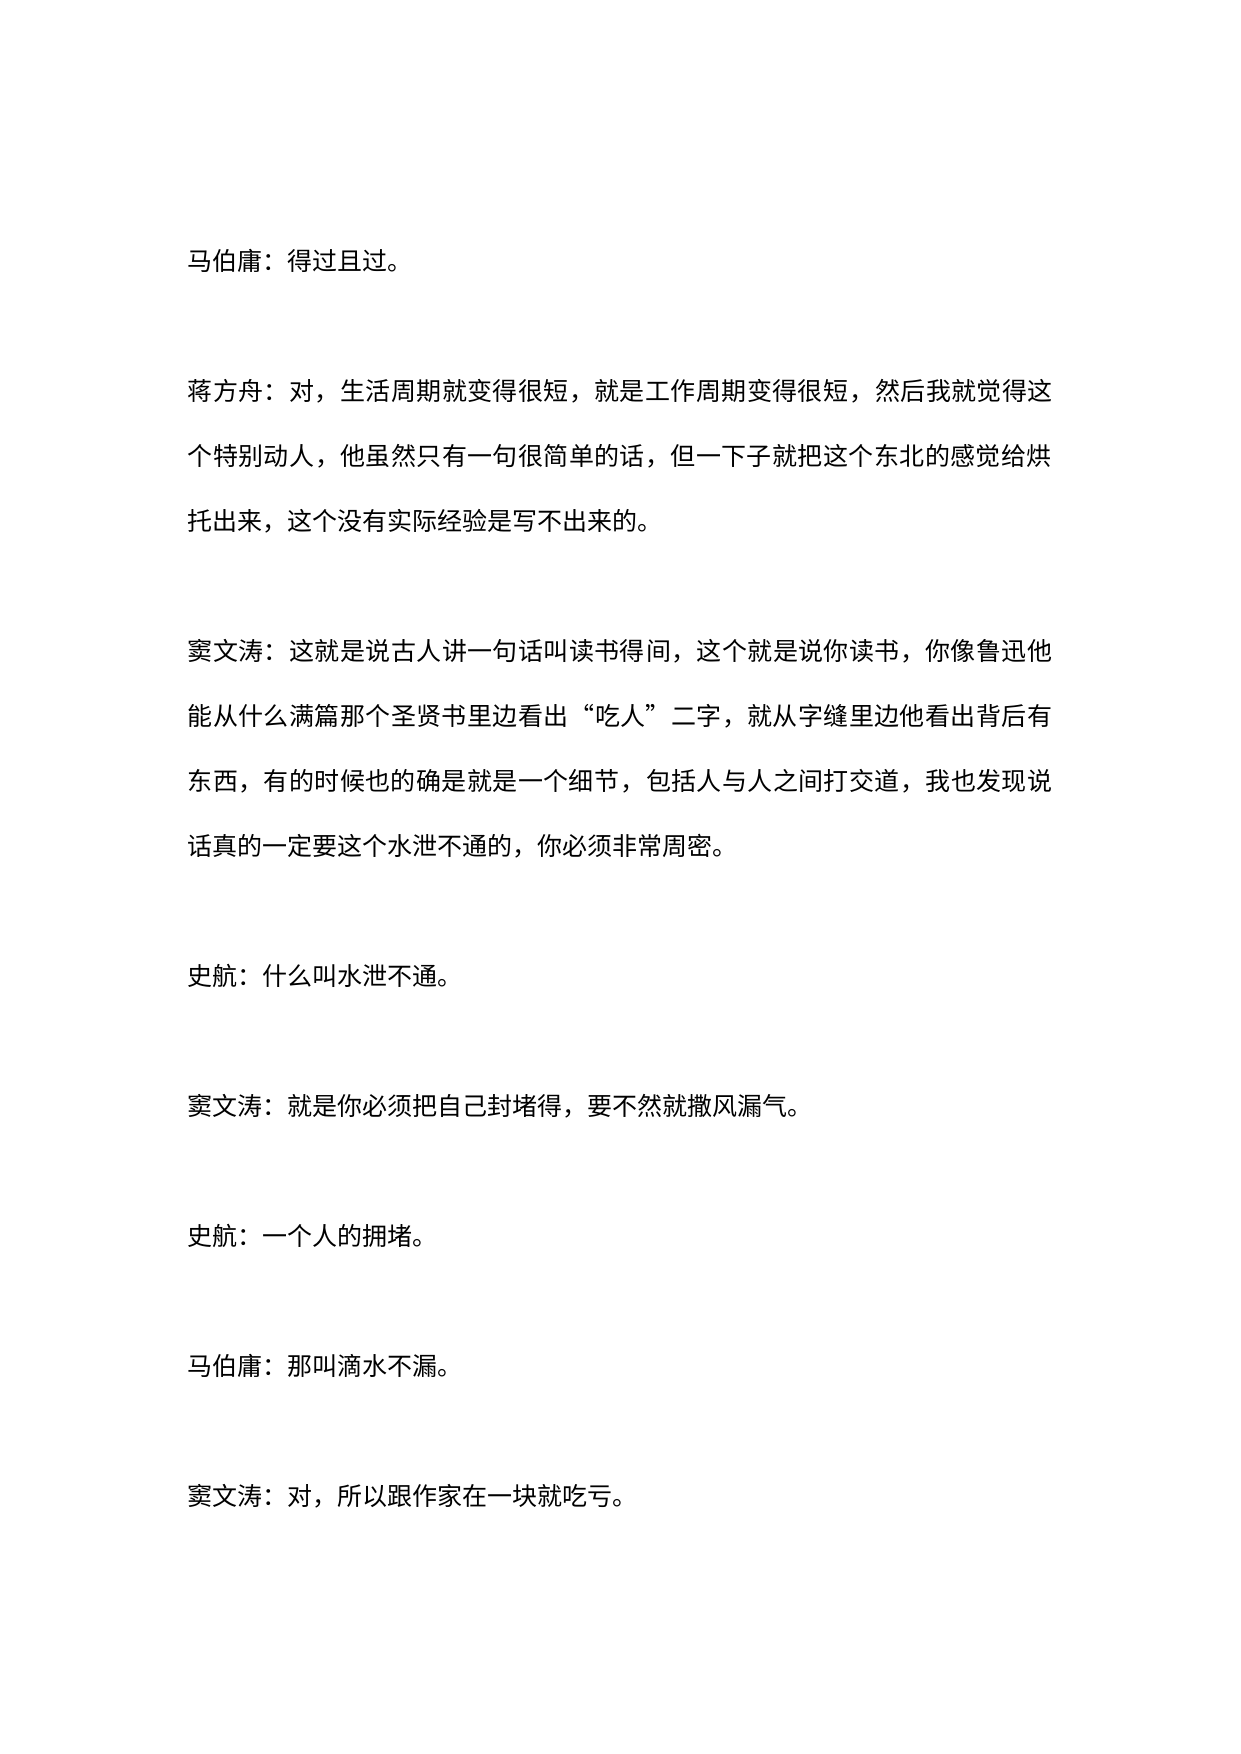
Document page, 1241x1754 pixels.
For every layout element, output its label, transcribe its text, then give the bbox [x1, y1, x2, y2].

text 马伯庸：那叫滴水不漏。 [187, 1332, 1053, 1397]
text 马伯庸：得过且过。 [187, 227, 1053, 292]
text 窦文涛：就是你必须把自己封堵得，要不然就撒风漏气。 [187, 1072, 1053, 1137]
text 史航：一个人的拥堵。 [187, 1202, 1053, 1267]
text 窦文涛：这就是说古人讲一句话叫读书得间，这个就是说你读书，你像鲁迅他能从什么满篇那个圣贤书里边看出“吃人”二字，就从字缝里边他看出背后有东西，有的时候也的确是就是一个细节，包括人与人之间打交道，我也发现说话真的一定要这个水泄不通的，你必须非常周密。 [187, 617, 1053, 877]
text 窦文涛：对，所以跟作家在一块就吃亏。 [187, 1462, 1053, 1527]
text 蒋方舟：对，生活周期就变得很短，就是工作周期变得很短，然后我就觉得这个特别动人，他虽然只有一句很简单的话，但一下子就把这个东北的感觉给烘托出来，这个没有实际经验是写不出来的。 [187, 357, 1053, 552]
text 史航：什么叫水泄不通。 [187, 942, 1053, 1007]
